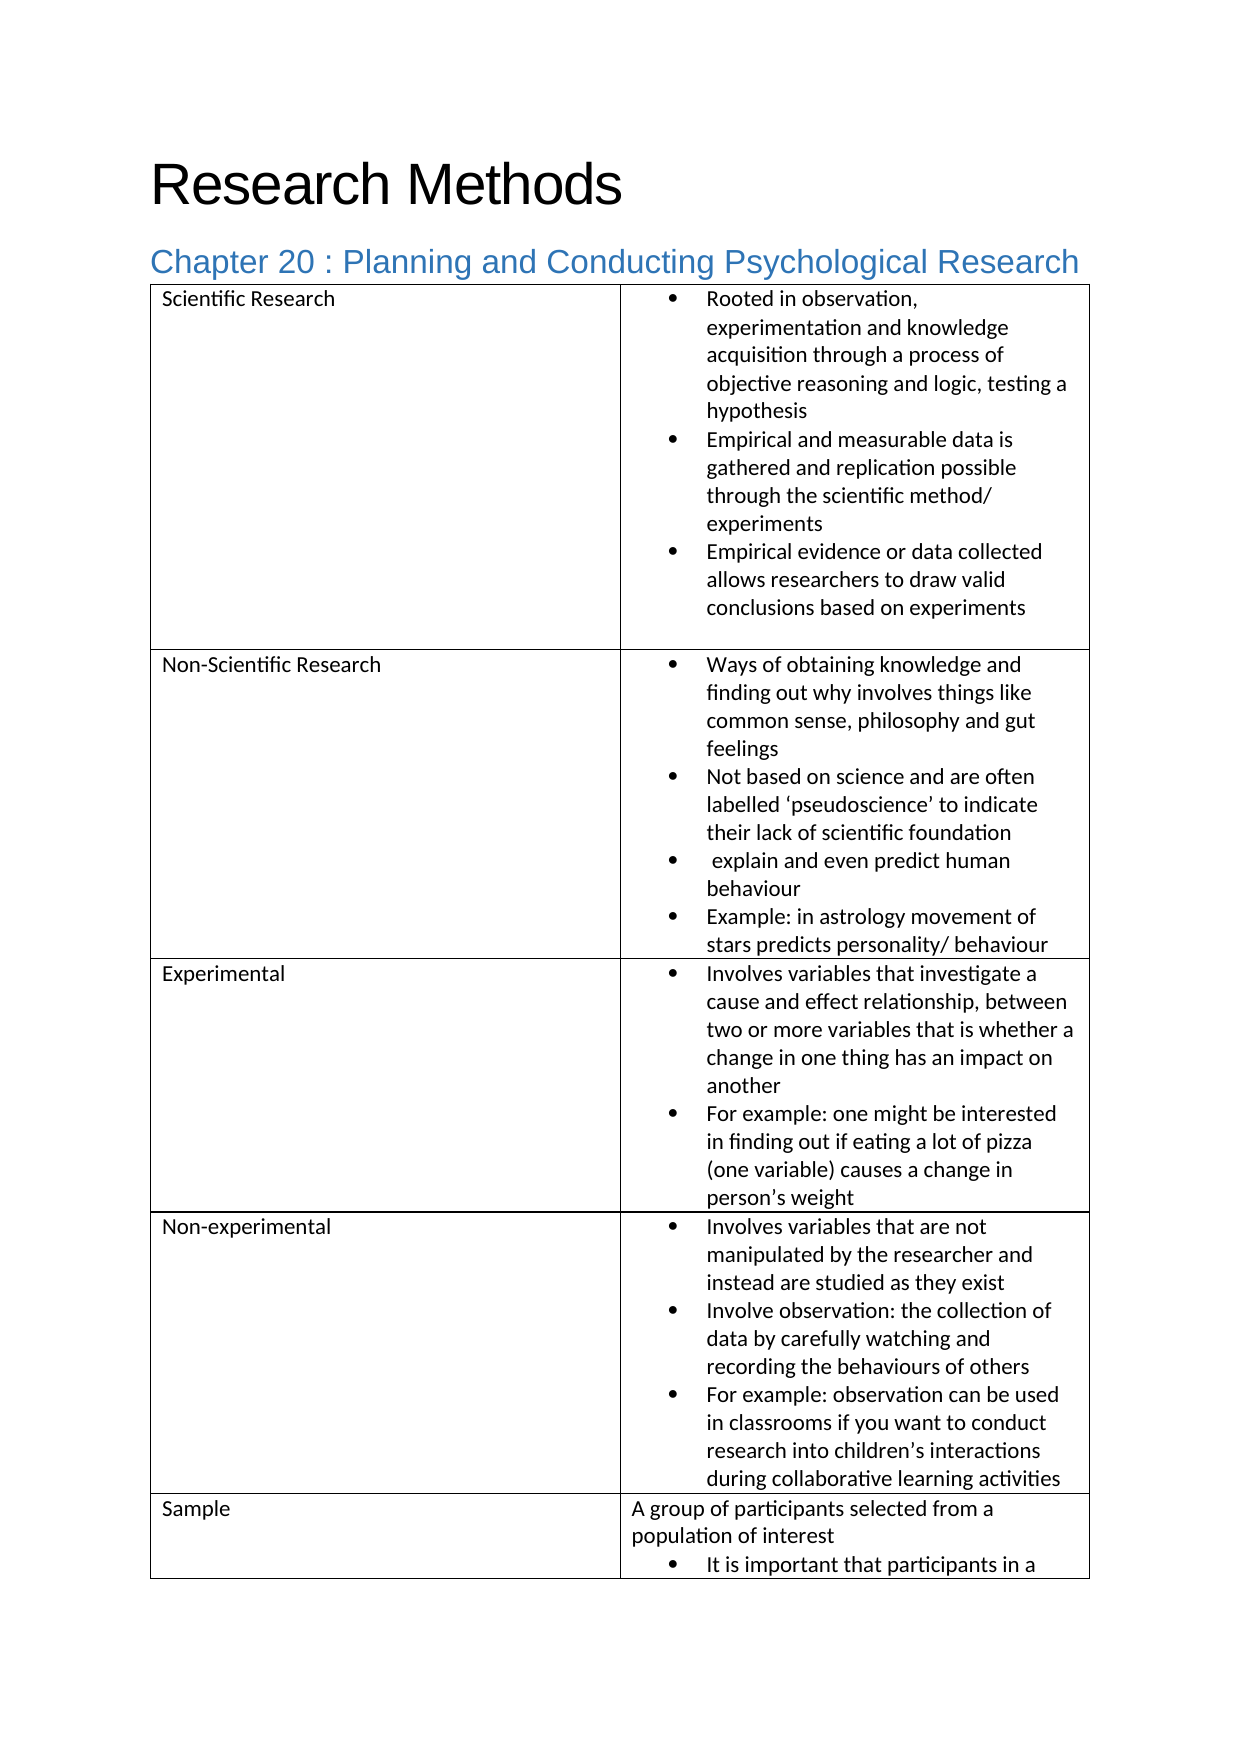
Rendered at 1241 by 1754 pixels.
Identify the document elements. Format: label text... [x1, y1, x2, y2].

subtitle Chapter 20 : Planning and Conducting Psychological Research [150, 242, 1090, 281]
table_cell Experimental [151, 959, 620, 1211]
table_cell Involves variables that are not manipulated by the researcher and instead are studied as they exist Involve observation: the collection of data by carefully watching and recording the behaviours of others For example: observation can be used in classrooms if you want to conduct research into children’s interactions during collaborative learning activities [621, 1213, 1089, 1493]
title Research Methods [150, 150, 1090, 217]
table_cell Ways of obtaining knowledge and finding out why involves things like common sense, philosophy and gut feelings Not based on science and are often labelled ‘pseudoscience’ to indicate their lack of scientific foundation explain and even predict human behaviour Example: in astrology movement of stars predicts personality/ behaviour [621, 650, 1089, 958]
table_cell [621, 1494, 1089, 1578]
table_cell Sample [151, 1494, 620, 1578]
table_header Scientific Research [151, 285, 620, 649]
table_header Rooted in observation, experimentation and knowledge acquisition through a process of objective reasoning and logic, testing a hypothesis Empirical and measurable data is gathered and replication possible through the scientific method/ experiments Empirical evidence or data collected allows researchers to draw valid conclusions based on experiments [621, 285, 1089, 649]
table_cell Non-experimental [151, 1213, 620, 1493]
table_cell Non-Scientific Research [151, 650, 620, 958]
table_cell Involves variables that investigate a cause and effect relationship, between two or more variables that is whether a change in one thing has an impact on another For example: one might be interested in finding out if eating a lot of pizza (one variable) causes a change in person’s weight [621, 959, 1089, 1211]
